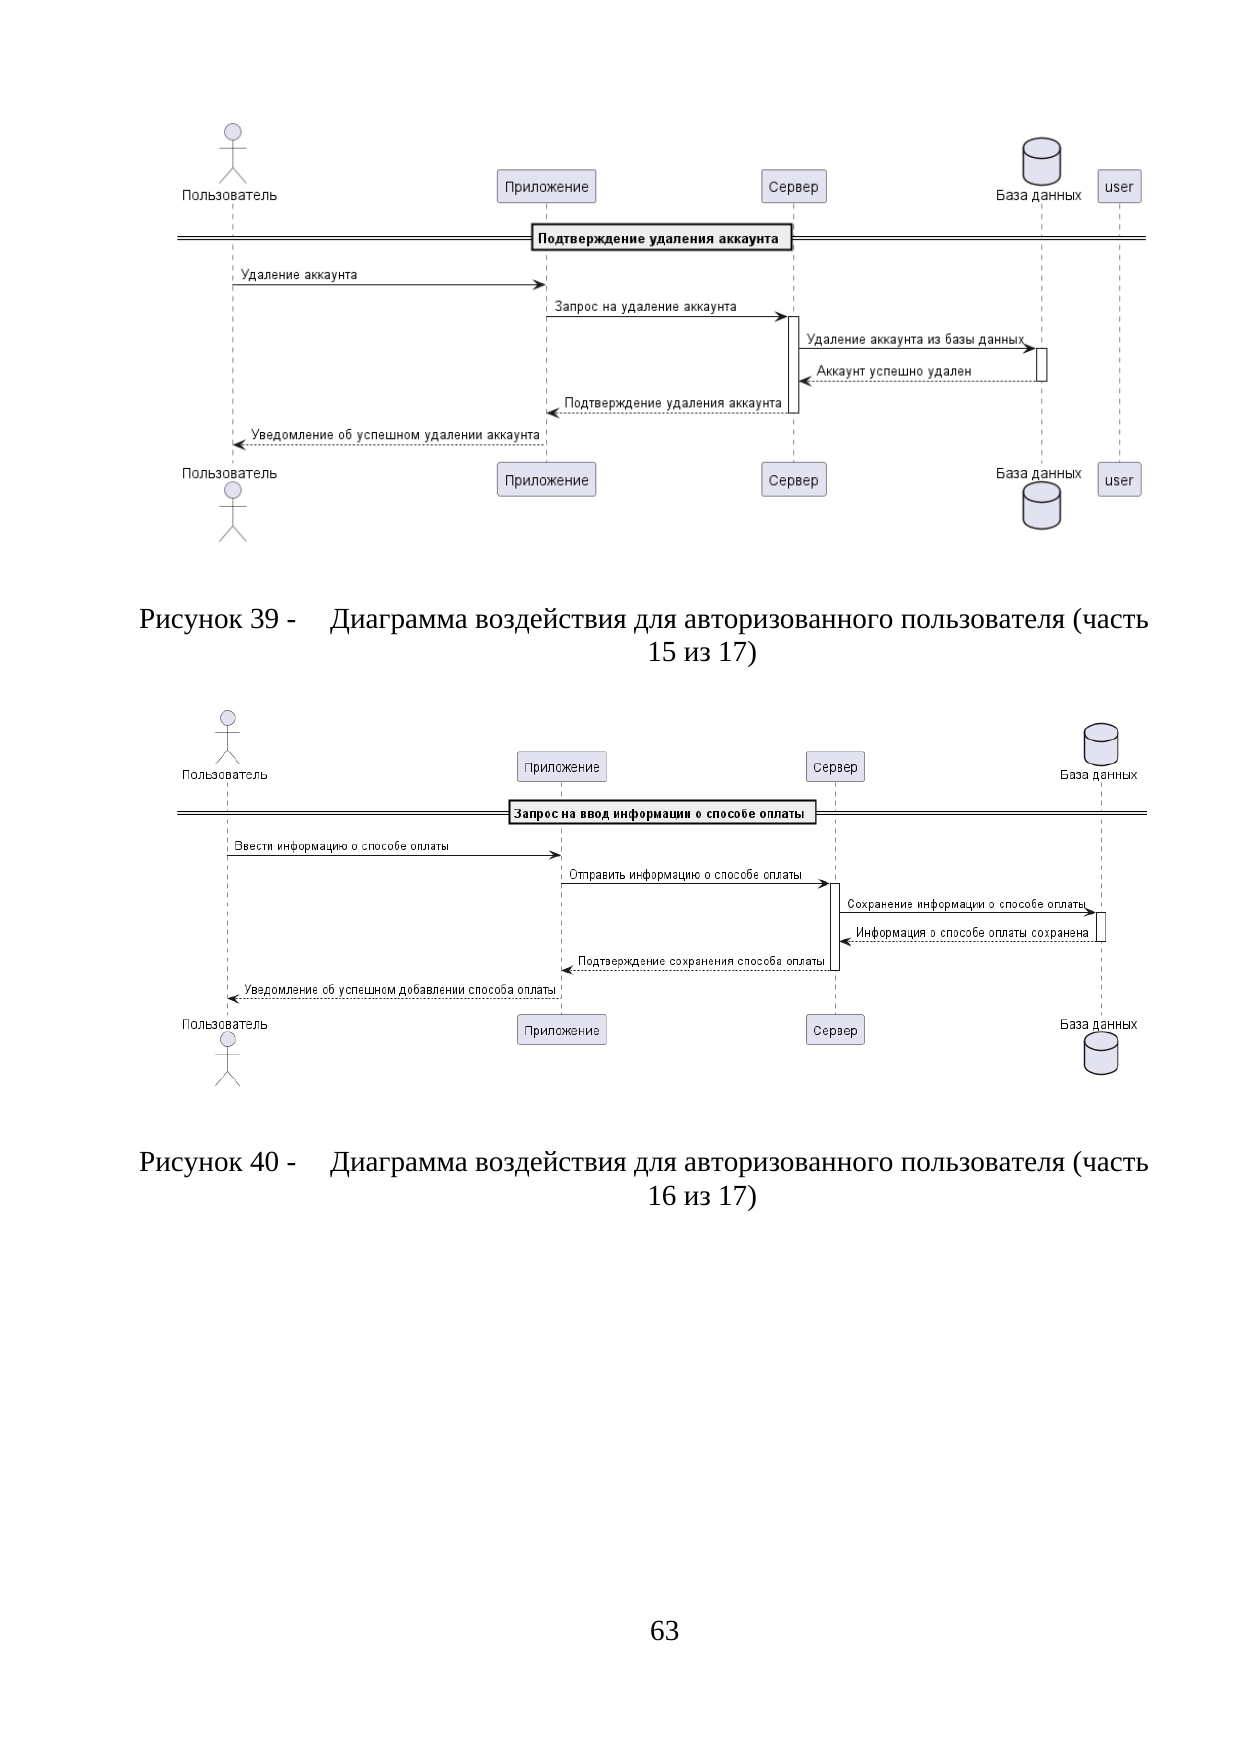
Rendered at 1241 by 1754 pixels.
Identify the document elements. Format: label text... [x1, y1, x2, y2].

text Диаграмма воздействия для авторизованного пользователя (часть 15 из 17) [215, 601, 1152, 668]
picture [177, 705, 1152, 1090]
picture [177, 118, 1152, 547]
text Диаграмма воздействия для авторизованного пользователя (часть 16 из 17) [215, 1144, 1152, 1211]
